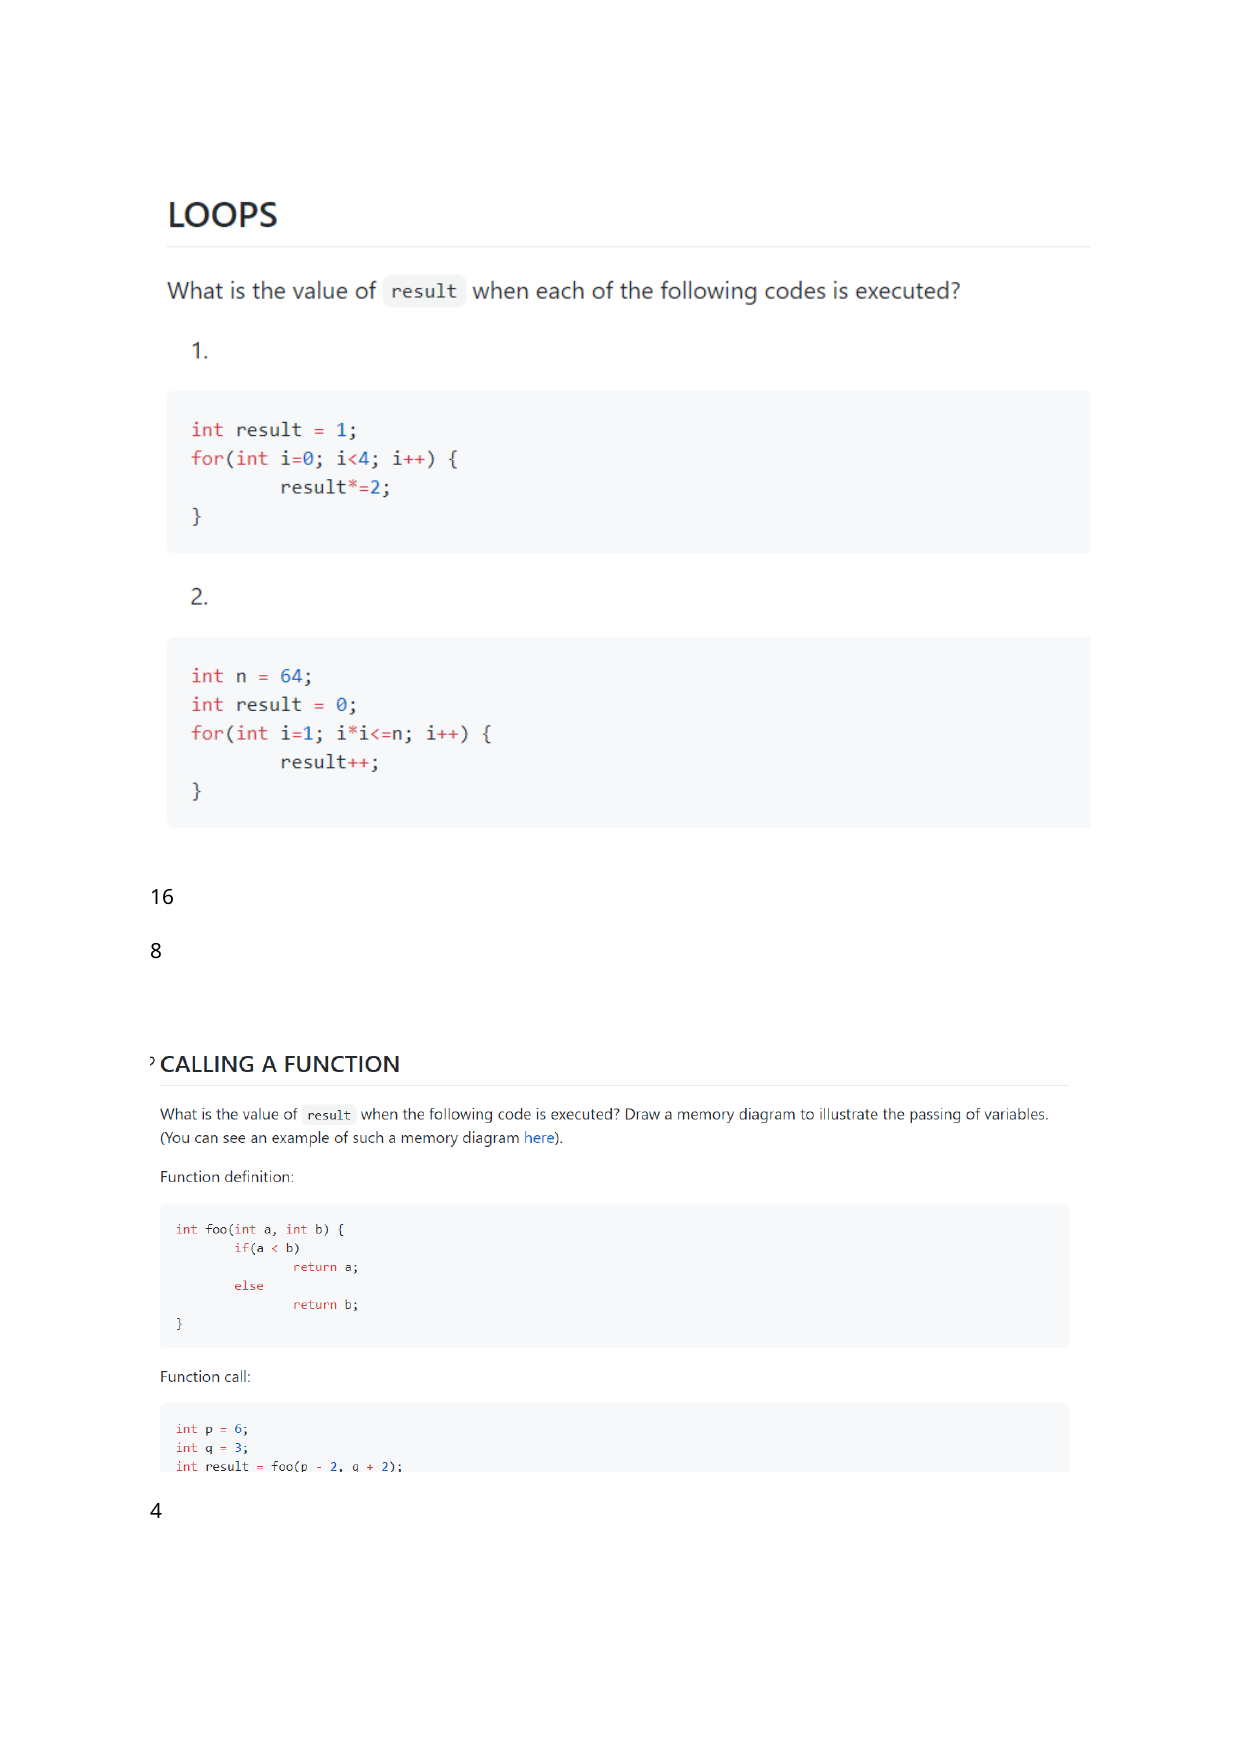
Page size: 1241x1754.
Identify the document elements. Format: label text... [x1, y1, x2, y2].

picture [150, 177, 1091, 858]
text 16 [150, 882, 1090, 911]
picture [150, 1042, 1091, 1472]
text 8 [150, 936, 1090, 964]
text 4 [150, 1497, 1090, 1525]
